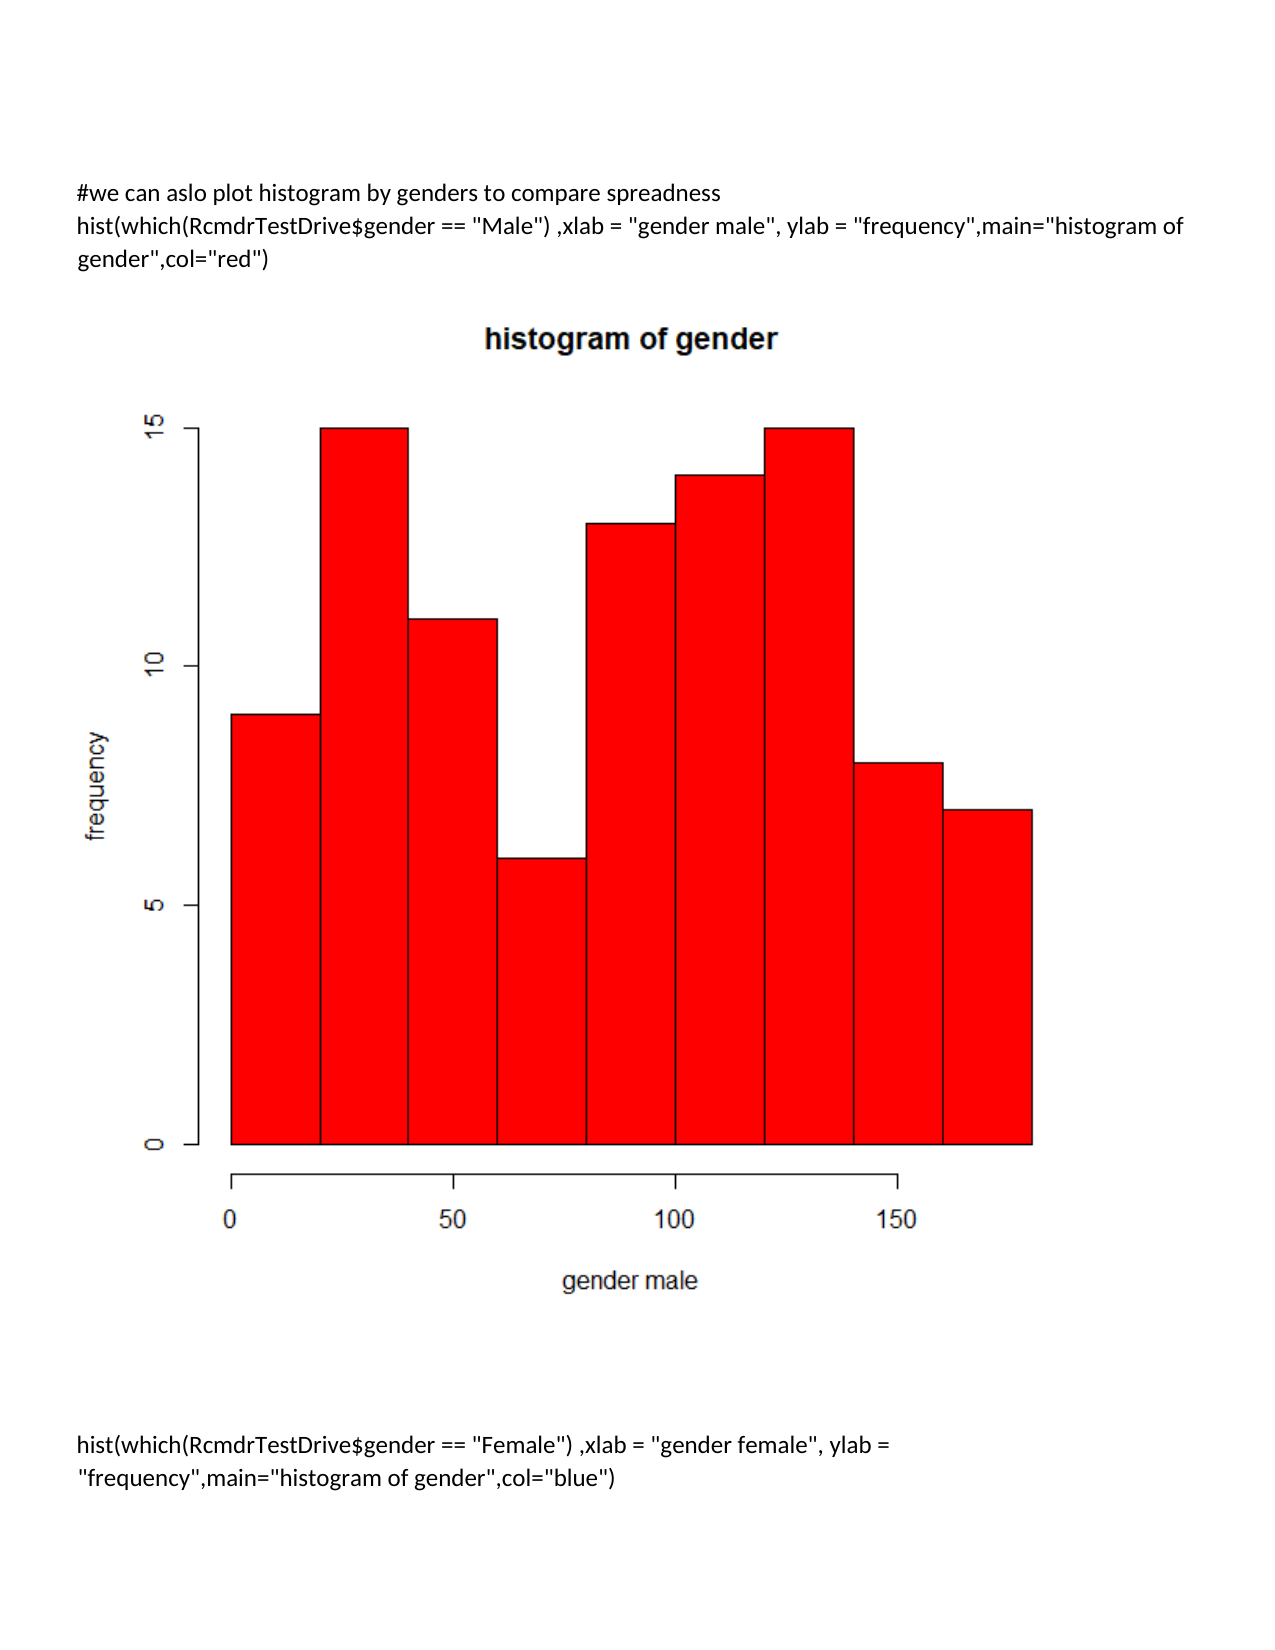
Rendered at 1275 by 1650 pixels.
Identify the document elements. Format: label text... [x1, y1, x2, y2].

text hist(which(RcmdrTestDrive$gender == "Male") ,xlab = "gender male", ylab = "frequency",main="histogram of gender",col="red") [76, 210, 1199, 274]
text #we can aslo plot histogram by genders to compare spreadness [76, 177, 1199, 208]
picture [76, 276, 1127, 1327]
text hist(which(RcmdrTestDrive$gender == "Female") ,xlab = "gender female", ylab = "frequency",main="histogram of gender",col="blue") [76, 1429, 1199, 1493]
